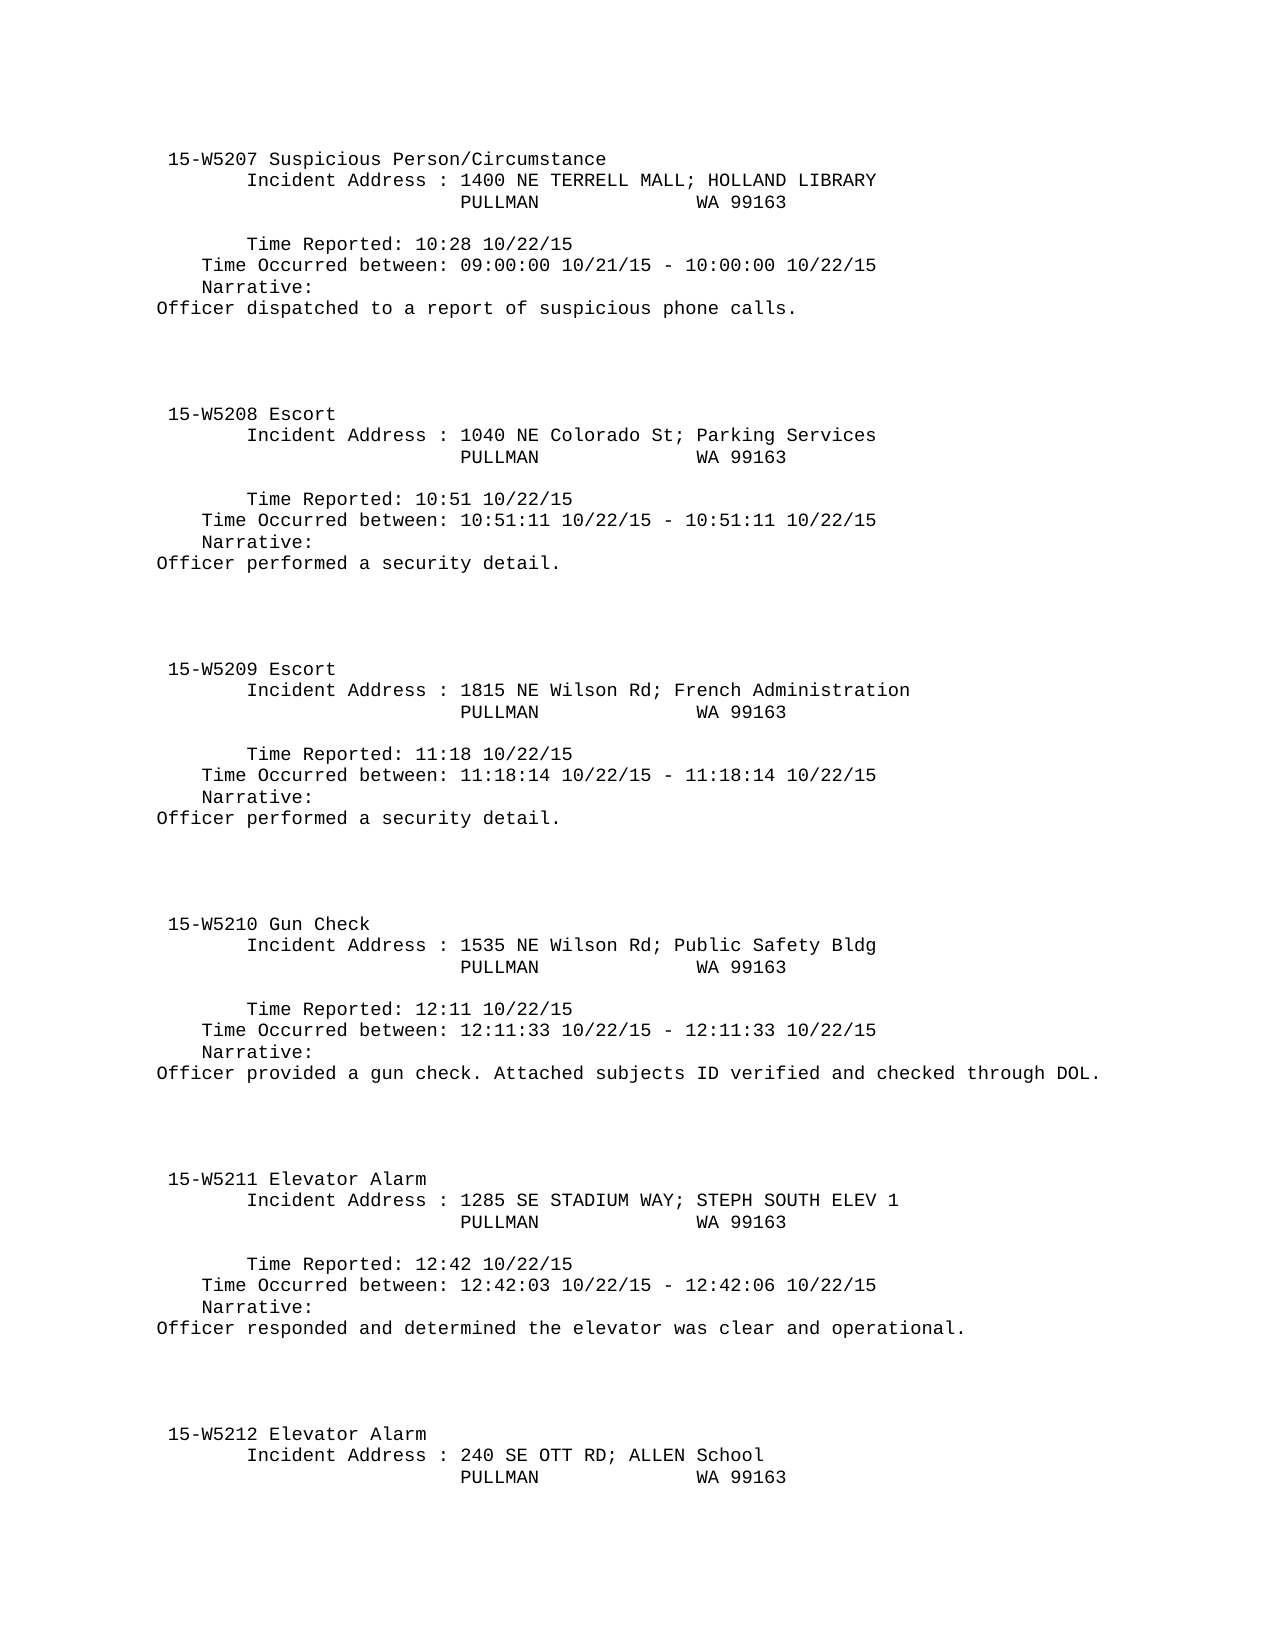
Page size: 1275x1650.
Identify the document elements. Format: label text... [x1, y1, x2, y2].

text 15-W5209 Escort [156, 660, 1118, 681]
text Officer provided a gun check. Attached subjects ID verified and checked through DOL. [156, 1064, 1118, 1085]
text Incident Address : 1285 SE STADIUM WAY; STEPH SOUTH ELEV 1 [156, 1191, 1118, 1212]
text PULLMAN WA 99163 [156, 447, 1118, 469]
text Narrative: [156, 532, 1118, 554]
text PULLMAN WA 99163 [156, 1212, 1118, 1234]
text Time Occurred between: 12:42:03 10/22/15 - 12:42:06 10/22/15 [156, 1276, 1118, 1297]
text Narrative: [156, 277, 1118, 299]
text Narrative: [156, 1042, 1118, 1064]
text 15-W5208 Escort [156, 405, 1118, 426]
text PULLMAN WA 99163 [156, 1467, 1118, 1489]
text Time Reported: 12:42 10/22/15 [156, 1255, 1118, 1276]
text Narrative: [156, 1297, 1118, 1319]
text Narrative: [156, 787, 1118, 809]
text Time Reported: 11:18 10/22/15 [156, 745, 1118, 766]
text Incident Address : 1815 NE Wilson Rd; French Administration [156, 681, 1118, 702]
text Time Occurred between: 10:51:11 10/22/15 - 10:51:11 10/22/15 [156, 511, 1118, 532]
text PULLMAN WA 99163 [156, 192, 1118, 214]
text Incident Address : 1040 NE Colorado St; Parking Services [156, 426, 1118, 447]
text 15-W5212 Elevator Alarm [156, 1425, 1118, 1446]
text Incident Address : 1400 NE TERRELL MALL; HOLLAND LIBRARY [156, 171, 1118, 192]
text 15-W5210 Gun Check [156, 915, 1118, 936]
text Time Occurred between: 09:00:00 10/21/15 - 10:00:00 10/22/15 [156, 256, 1118, 277]
text Time Occurred between: 11:18:14 10/22/15 - 11:18:14 10/22/15 [156, 766, 1118, 787]
text PULLMAN WA 99163 [156, 702, 1118, 724]
text Officer performed a security detail. [156, 554, 1118, 575]
text Incident Address : 240 SE OTT RD; ALLEN School [156, 1446, 1118, 1467]
text Officer dispatched to a report of suspicious phone calls. [156, 299, 1118, 320]
text Time Occurred between: 12:11:33 10/22/15 - 12:11:33 10/22/15 [156, 1021, 1118, 1042]
text Time Reported: 12:11 10/22/15 [156, 1000, 1118, 1021]
text Officer performed a security detail. [156, 809, 1118, 830]
text 15-W5207 Suspicious Person/Circumstance [156, 150, 1118, 171]
text PULLMAN WA 99163 [156, 957, 1118, 979]
text 15-W5211 Elevator Alarm [156, 1170, 1118, 1191]
text Time Reported: 10:28 10/22/15 [156, 235, 1118, 256]
text Incident Address : 1535 NE Wilson Rd; Public Safety Bldg [156, 936, 1118, 957]
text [156, 1319, 1118, 1340]
text Time Reported: 10:51 10/22/15 [156, 490, 1118, 511]
